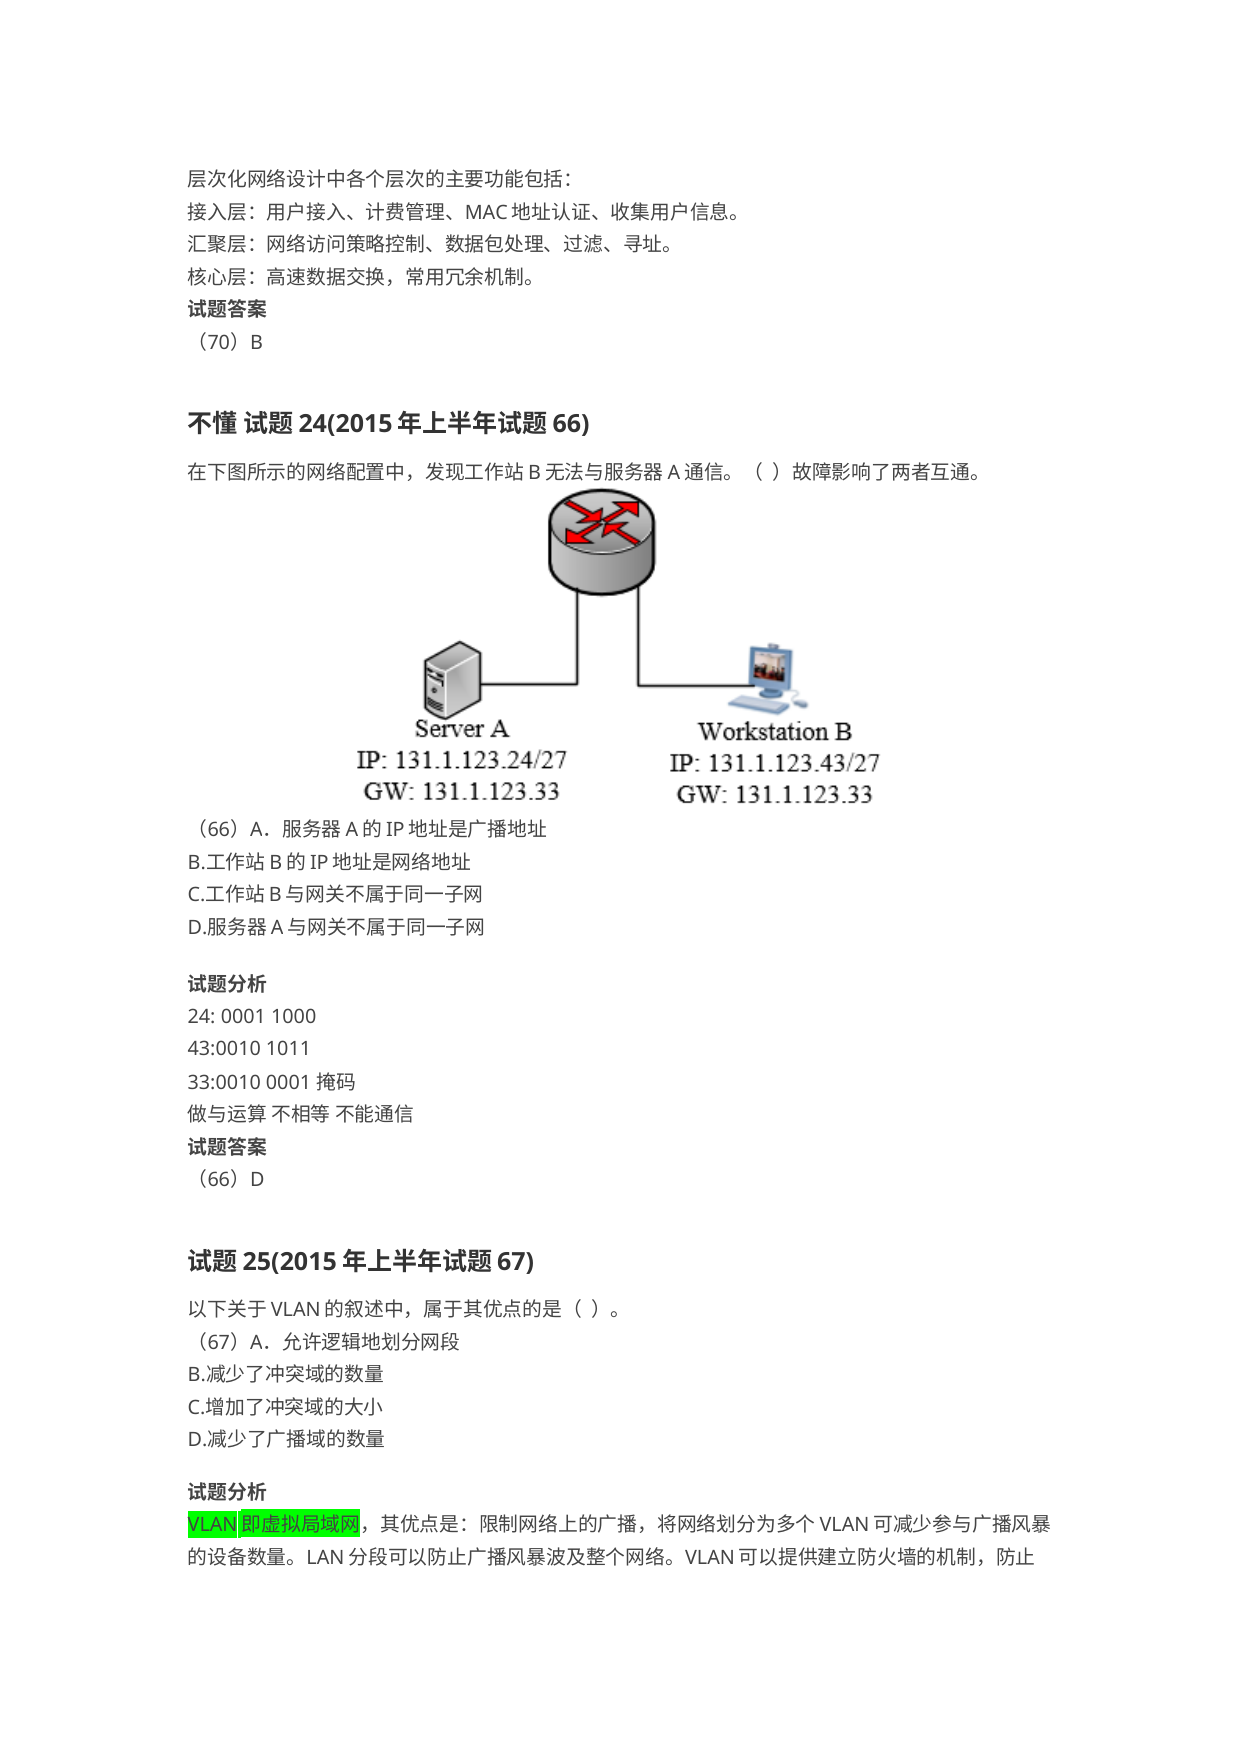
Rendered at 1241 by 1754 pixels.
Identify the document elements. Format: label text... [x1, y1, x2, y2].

text （66）A．服务器A的IP地址是广播地址 B.工作站B的IP地址是网络地址 C.工作站B与网关不属于同一子网 D.服务器A与网关不属于同一子网 [187, 812, 1053, 942]
text 24: 0001 1000 [187, 999, 1053, 1032]
text 33:0010 0001 掩码 [187, 1064, 1053, 1097]
subtitle 不懂 试题24(2015年上半年试题66) [187, 389, 1053, 454]
text 43:0010 1011 [187, 1032, 1053, 1064]
text 做与运算 不相等 不能通信 [187, 1097, 1053, 1129]
text 层次化网络设计中各个层次的主要功能包括： 接入层：用户接入、计费管理、MAC地址认证、收集用户信息。 汇聚层：网络访问策略控制、数据包处理、过滤、寻址。 核心层：高速数据交换，常用冗余机制。 [187, 162, 1053, 292]
subtitle 试题25(2015年上半年试题67) [187, 1227, 1053, 1292]
text 试题答案 [187, 1129, 1053, 1162]
text 以下关于VLAN的叙述中，属于其优点的是（ ）。 （67）A．允许逻辑地划分网段 B.减少了冲突域的数量 C.增加了冲突域的大小 D.减少了广播域的数量 [187, 1292, 1053, 1454]
text （66）D [187, 1162, 1053, 1194]
text 试题分析 [187, 1474, 1053, 1507]
picture [356, 487, 885, 811]
text 试题答案 [187, 292, 1053, 324]
text （70）B [187, 324, 1053, 357]
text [187, 1507, 1053, 1572]
text 试题分析 [187, 967, 1053, 999]
text 在下图所示的网络配置中，发现工作站B无法与服务器A通信。（ ）故障影响了两者互通。 [187, 454, 1053, 487]
